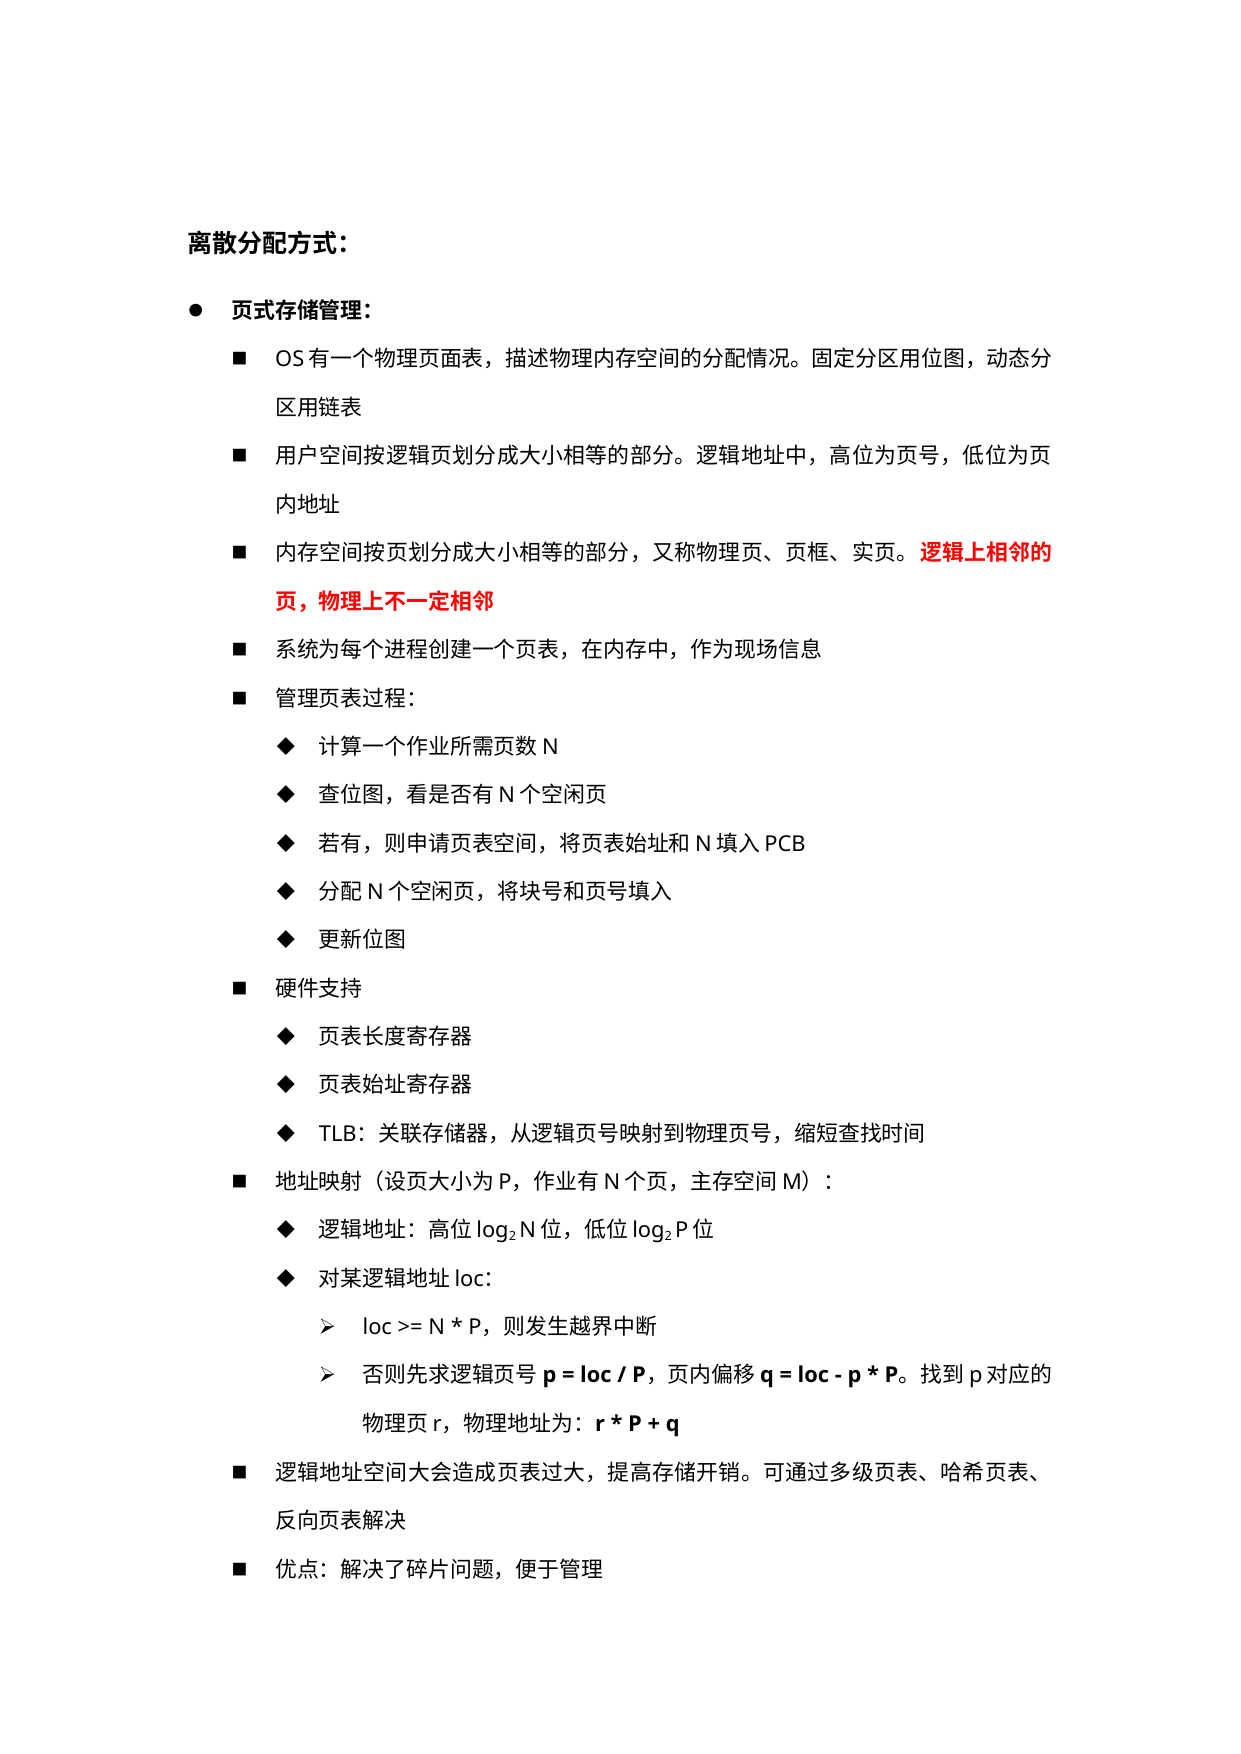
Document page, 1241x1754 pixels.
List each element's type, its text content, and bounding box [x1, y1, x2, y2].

list 地址映射（设页大小为P，作业有N个页，主存空间M）： [231, 1164, 1053, 1196]
list 管理页表过程： [231, 680, 1053, 713]
list 系统为每个进程创建一个页表，在内存中，作为现场信息 [231, 632, 1053, 664]
list 优点：解决了碎片问题，便于管理 [231, 1551, 1053, 1584]
list TLB：关联存储器，从逻辑页号映射到物理页号，缩短查找时间 [275, 1115, 1053, 1148]
list 否则先求逻辑页号p = loc / P，页内偏移q = loc - p * P。找到p对应的物理页r，物理地址为：r * P + q [319, 1357, 1053, 1438]
list 更新位图 [275, 922, 1053, 954]
list 若有，则申请页表空间，将页表始址和N填入PCB [275, 825, 1053, 858]
list 计算一个作业所需页数N [275, 729, 1053, 761]
list 离散分配方式： [187, 209, 1053, 274]
list 逻辑地址：高位log2 N位，低位log2 P位 [275, 1212, 1053, 1244]
list 页式存储管理： [187, 292, 1053, 325]
list 用户空间按逻辑页划分成大小相等的部分。逻辑地址中，高位为页号，低位为页内地址 [231, 438, 1053, 519]
list OS有一个物理页面表，描述物理内存空间的分配情况。固定分区用位图，动态分区用链表 [231, 341, 1053, 422]
list 硬件支持 [231, 970, 1053, 1003]
list 逻辑地址空间大会造成页表过大，提高存储开销。可通过多级页表、哈希页表、反向页表解决 [231, 1454, 1053, 1535]
list 页表长度寄存器 [275, 1019, 1053, 1051]
list 查位图，看是否有N个空闲页 [275, 777, 1053, 809]
list 对某逻辑地址loc： [275, 1260, 1053, 1293]
list 分配N个空闲页，将块号和页号填入 [275, 874, 1053, 906]
list 内存空间按页划分成大小相等的部分，又称物理页、页框、实页。逻辑上相邻的页，物理上不一定相邻 [231, 535, 1053, 616]
list 页表始址寄存器 [275, 1067, 1053, 1099]
list loc >= N * P，则发生越界中断 [319, 1309, 1053, 1341]
